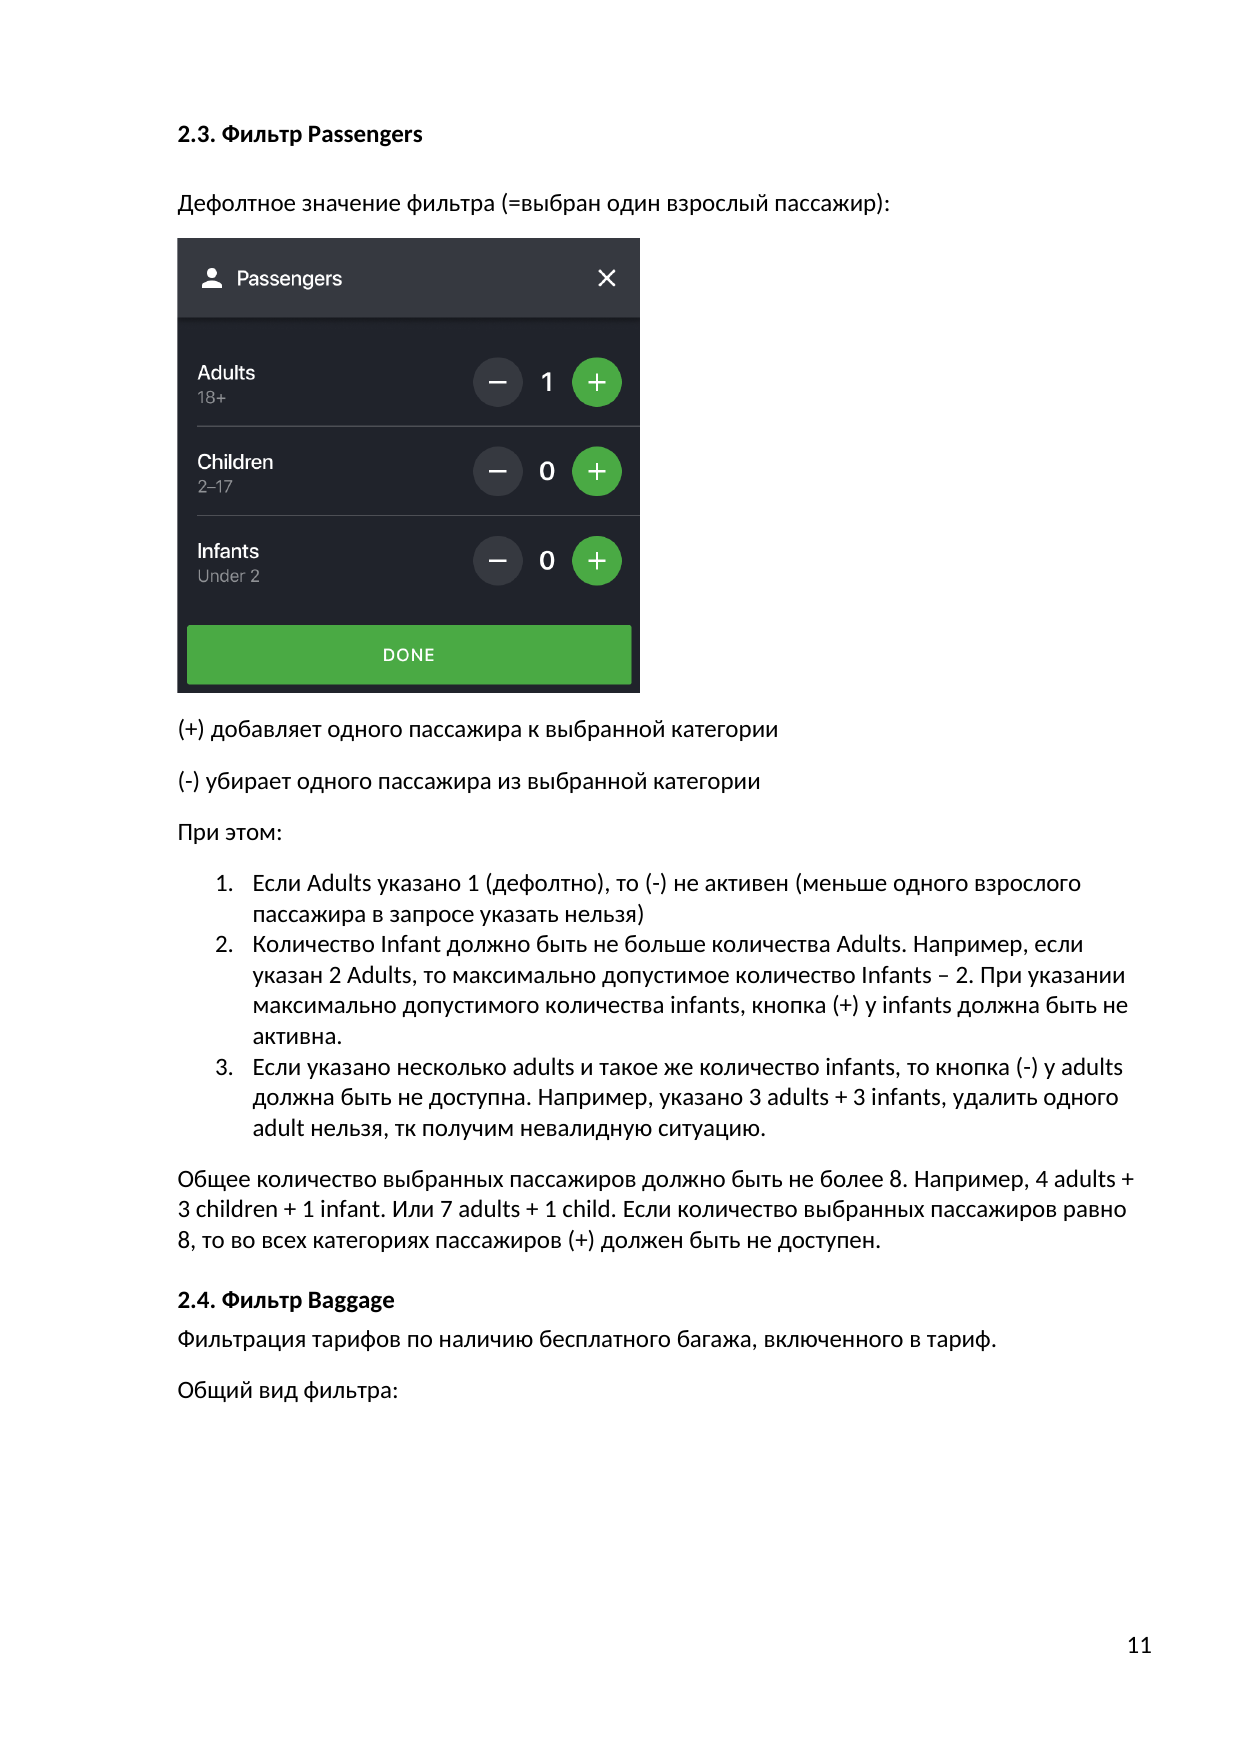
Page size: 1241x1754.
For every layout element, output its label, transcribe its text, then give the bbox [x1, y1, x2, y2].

list Количество Infant должно быть не больше количества Adults. Например, если указан 2 Adults, то максимально допустимое количество Infants – 2. При указании максимально допустимого количества infants, кнопка (+) у infants должна быть не активна. [215, 929, 1152, 1051]
text При этом: [177, 816, 1152, 847]
text Общий вид фильтра: [177, 1374, 1152, 1404]
list Если указано несколько adults и такое же количество infants, то кнопка (-) у adults должна быть не доступна. Например, указано 3 adults + 3 infants, удалить одного adult нельзя, тк получим невалидную ситуацию. [215, 1051, 1152, 1142]
picture [177, 238, 640, 693]
text Дефолтное значение фильтра (=выбран один взрослый пассажир): [177, 187, 1152, 218]
subtitle 2.3. Фильтр Passengers [177, 118, 1152, 149]
list Если Adults указано 1 (дефолтно), то (-) не активен (меньше одного взрослого пассажира в запросе указать нельзя) [215, 868, 1152, 929]
subtitle 2.4. Фильтр Baggage [177, 1284, 1152, 1314]
text (+) добавляет одного пассажира к выбранной категории [177, 713, 1152, 744]
text (-) убирает одного пассажира из выбранной категории [177, 765, 1152, 795]
text Общее количество выбранных пассажиров должно быть не более 8. Например, 4 adults + 3 children + 1 infant. Или 7 adults + 1 child. Если количество выбранных пассажиров равно 8, то во всех категориях пассажиров (+) должен быть не доступен. [177, 1163, 1152, 1255]
text Фильтрация тарифов по наличию бесплатного багажа, включенного в тариф. [177, 1323, 1152, 1353]
